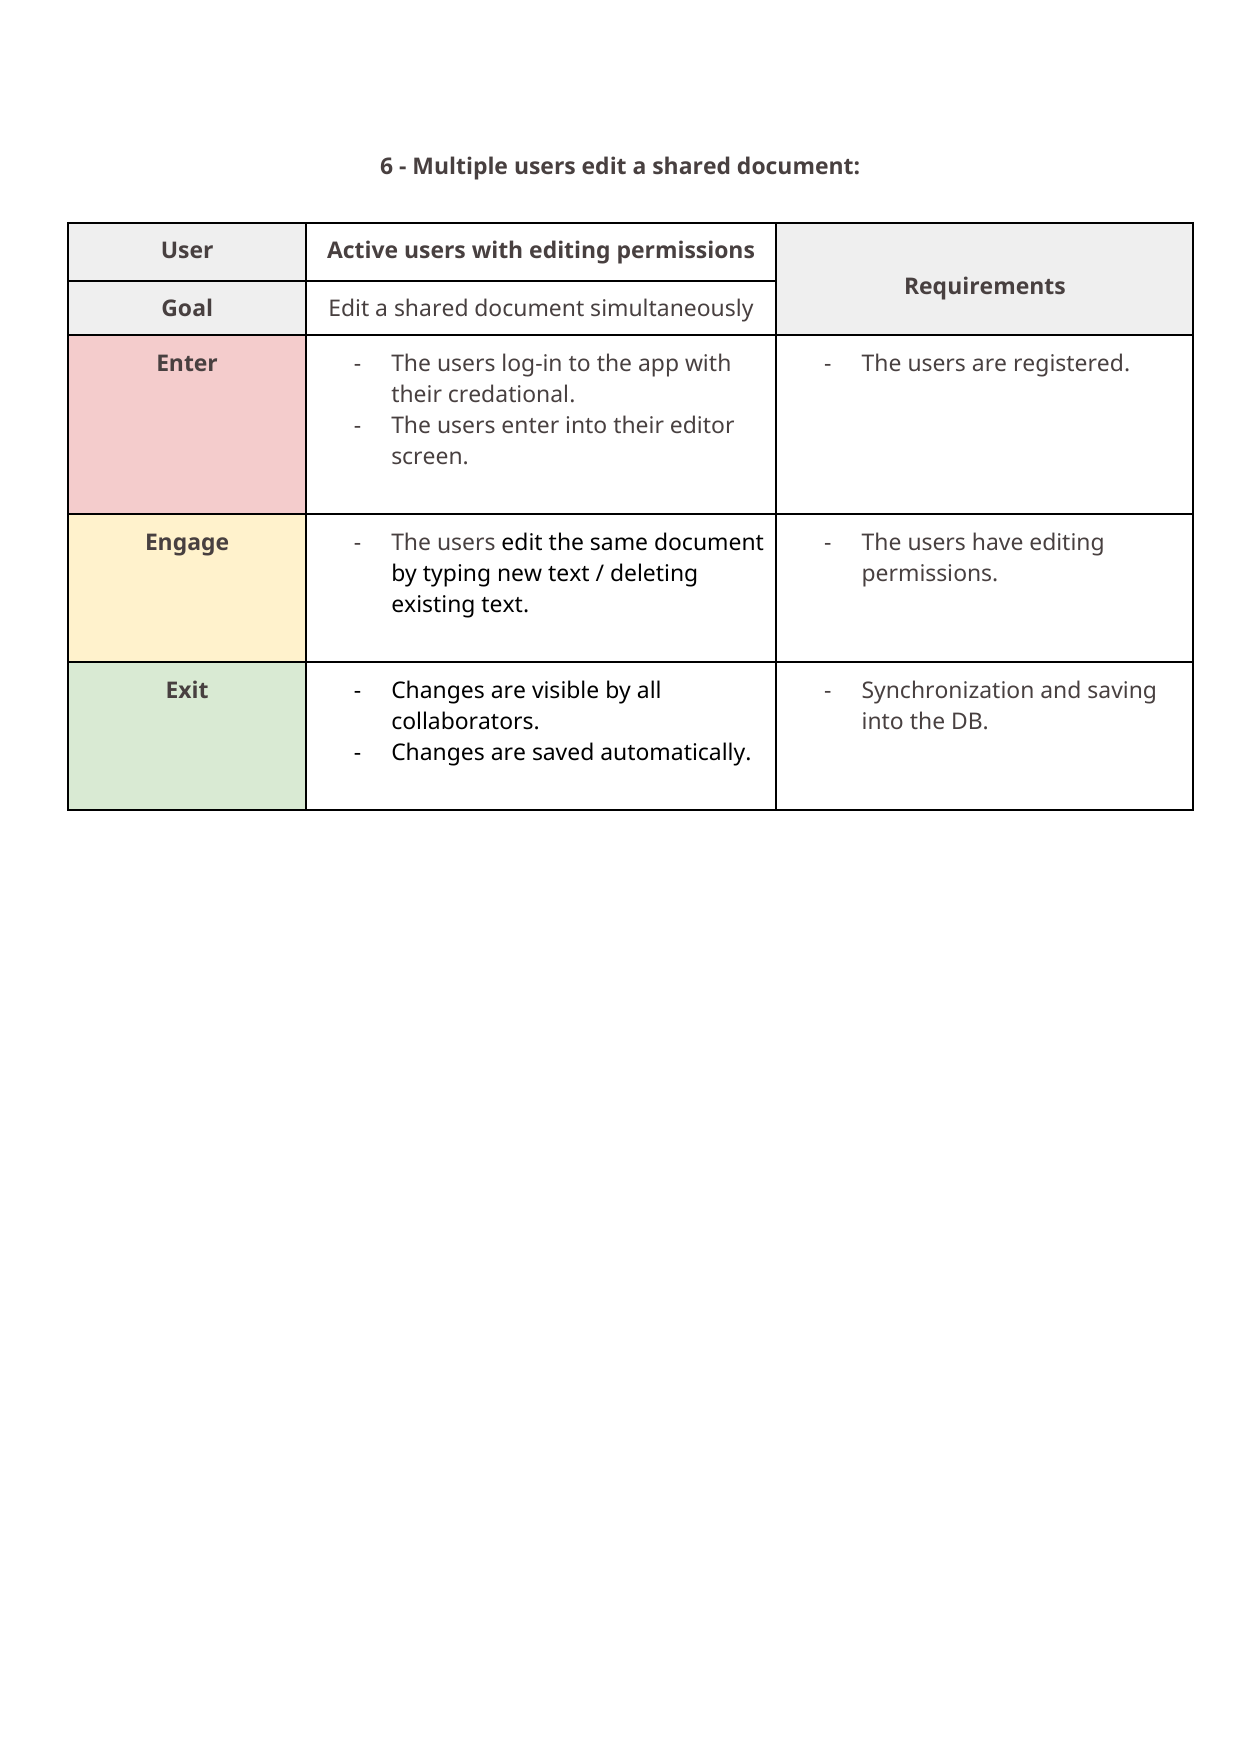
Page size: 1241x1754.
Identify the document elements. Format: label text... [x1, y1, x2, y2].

table_header Active users with editing permissions [307, 224, 775, 280]
subtitle 6 - Multiple users edit a shared document: [150, 150, 1090, 181]
table_cell Enter [69, 336, 305, 513]
table_cell Synchronization and saving into the DB. [777, 663, 1192, 809]
table_cell Engage [69, 515, 305, 661]
table_header Requirements [777, 224, 1192, 334]
table_cell The users log-in to the app with their credational. The users enter into their editor screen. [307, 336, 775, 513]
table_cell The users edit the same document by typing new text / deleting existing text. [307, 515, 775, 661]
table_header User [69, 224, 305, 280]
table_cell The users have editing permissions. [777, 515, 1192, 661]
table_cell The users are registered. [777, 336, 1192, 513]
table_cell Goal [69, 282, 305, 334]
table_cell Edit a shared document simultaneously [307, 282, 775, 334]
table_cell Exit [69, 663, 305, 809]
table_cell Changes are visible by all collaborators. Changes are saved automatically. [307, 663, 775, 809]
